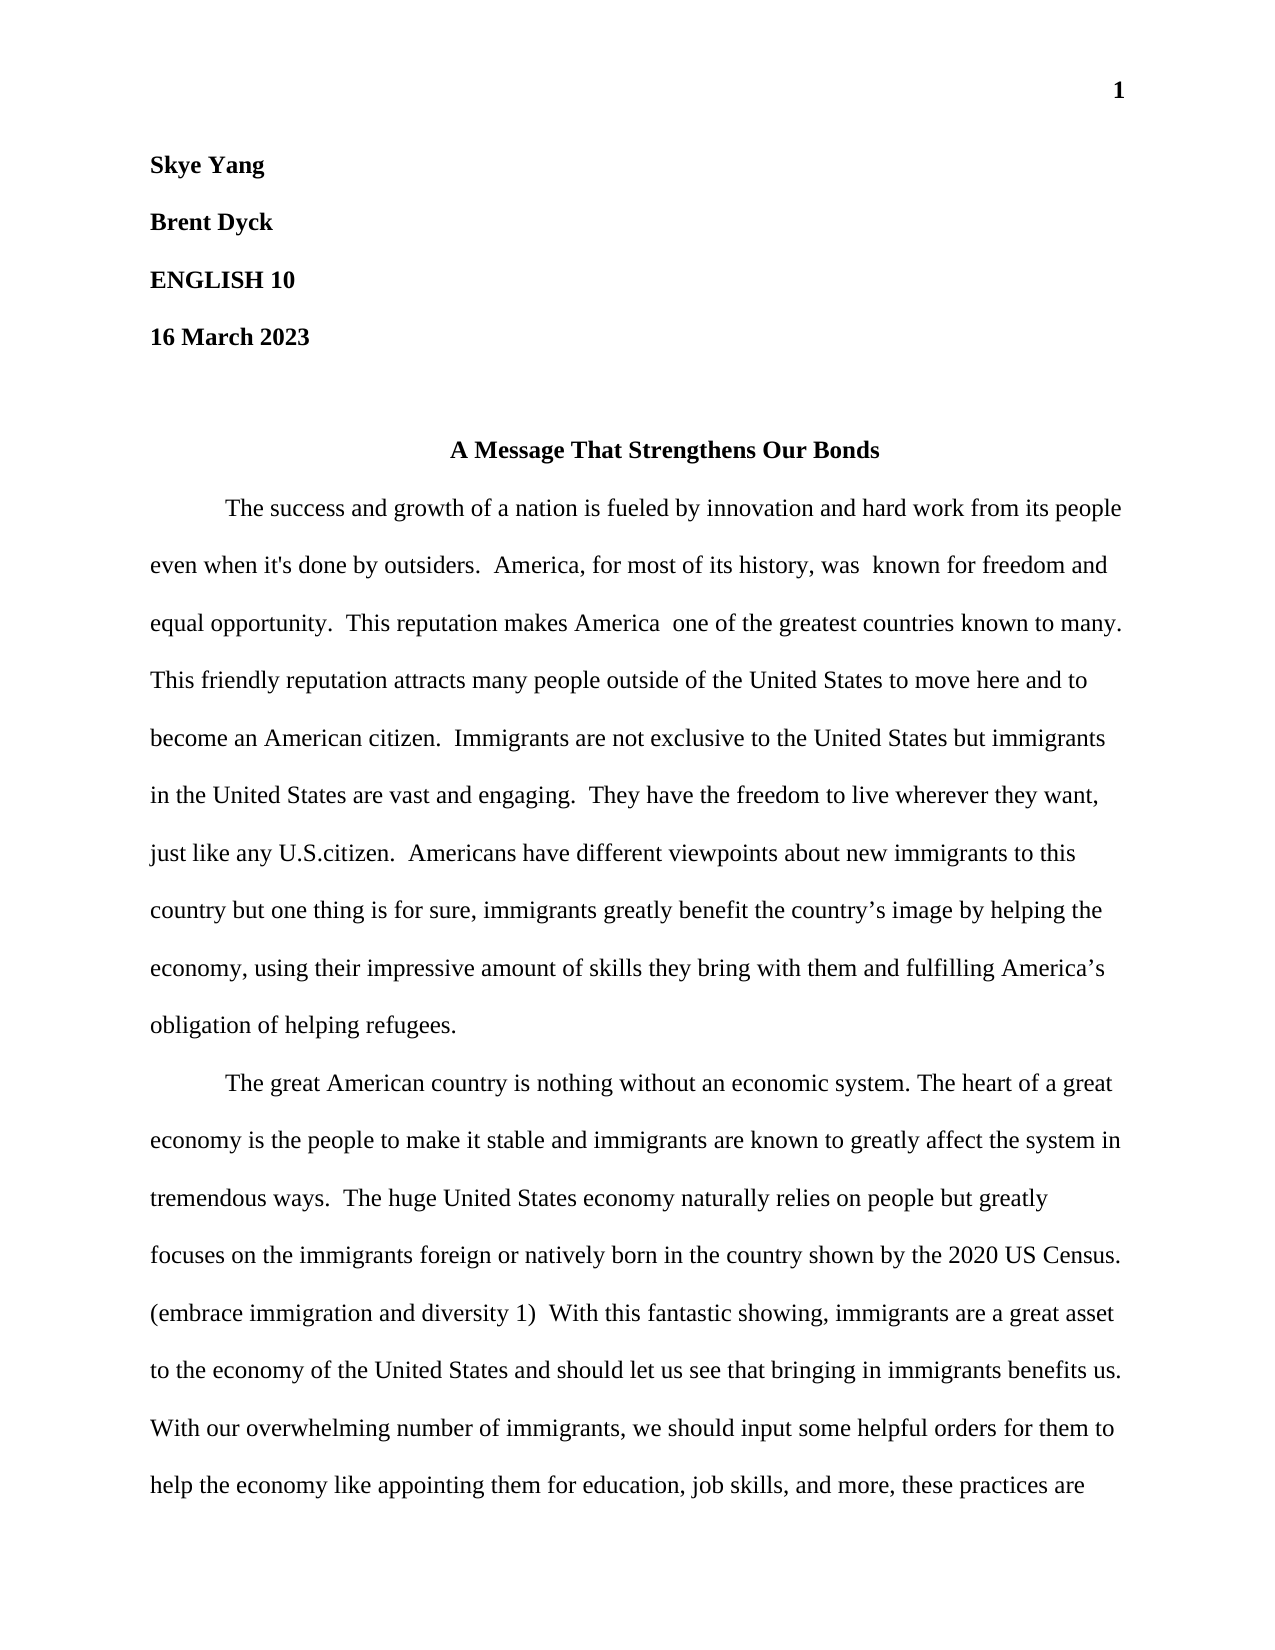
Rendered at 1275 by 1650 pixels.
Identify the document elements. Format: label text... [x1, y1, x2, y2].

text Skye Yang [150, 150, 1125, 179]
text 16 March 2023 [150, 322, 1125, 351]
text Brent Dyck [150, 207, 1125, 236]
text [150, 1068, 1125, 1499]
text A Message That Strengthens Our Bonds [375, 435, 1125, 464]
text The success and growth of a nation is fueled by innovation and hard work from its people even when it's done by outsiders. America, for most of its history, was known for freedom and equal opportunity. This reputation makes America one of the greatest countries known to many. This friendly reputation attracts many people outside of the United States to move here and to become an American citizen. Immigrants are not exclusive to the United States but immigrants in the United States are vast and engaging. They have the freedom to live wherever they want, just like any U.S.citizen. Americans have different viewpoints about new immigrants to this country but one thing is for sure, immigrants greatly benefit the country’s image by helping the economy, using their impressive amount of skills they bring with them and fulfilling America’s obligation of helping refugees. [150, 493, 1125, 1039]
text ENGLISH 10 [150, 265, 1125, 294]
